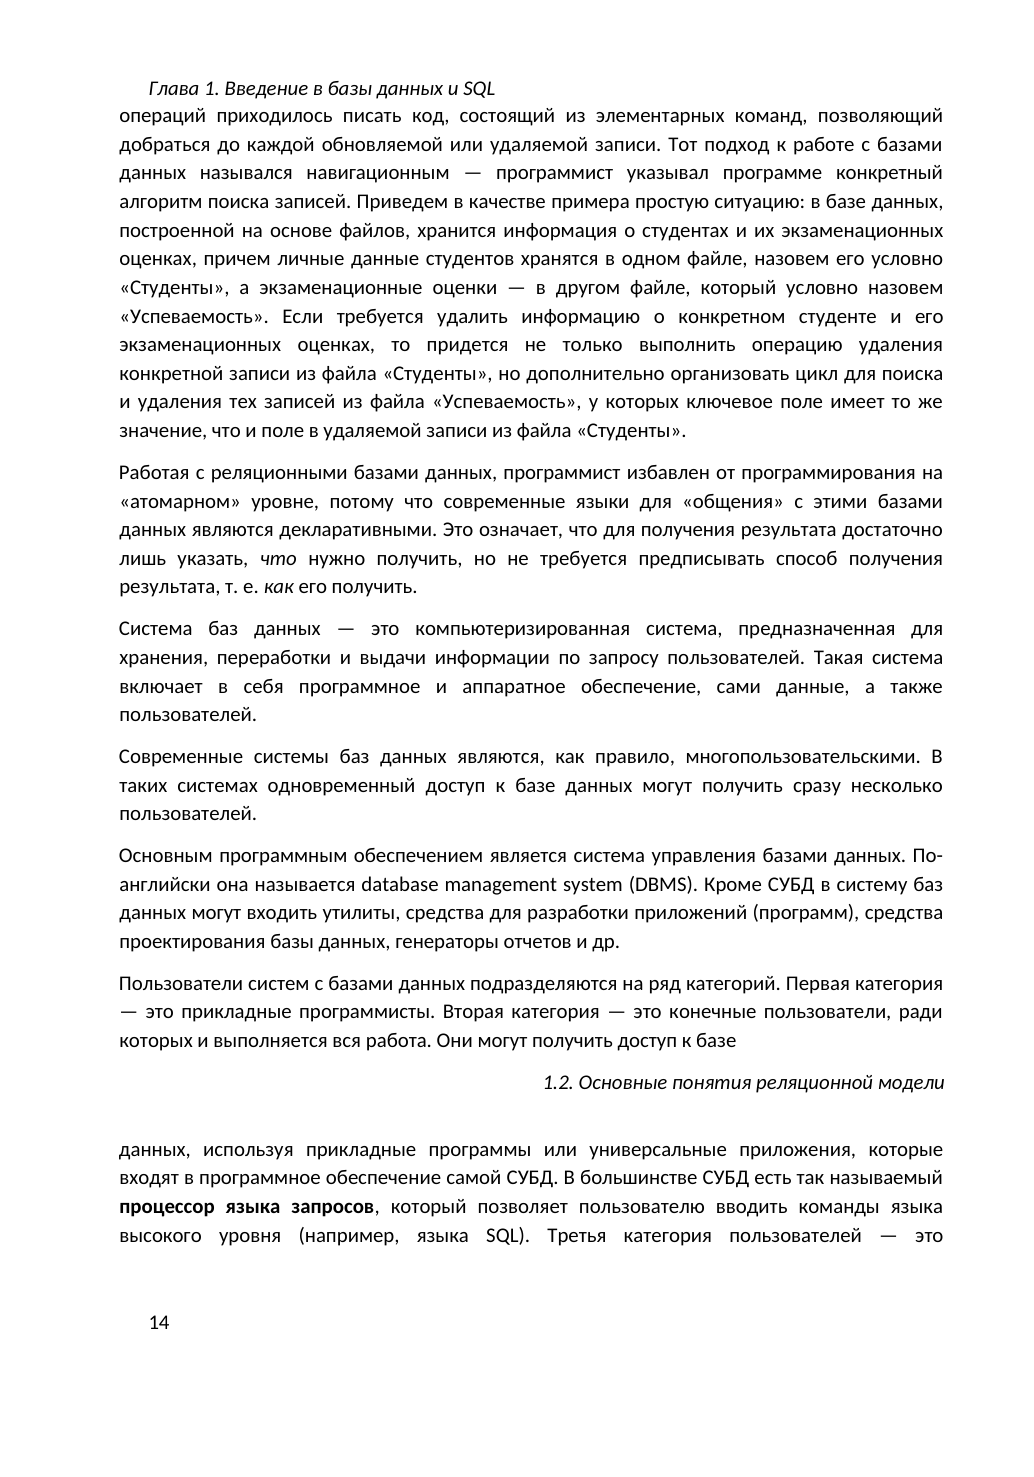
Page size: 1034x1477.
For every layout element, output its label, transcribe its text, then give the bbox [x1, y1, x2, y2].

text 1.2. Основные понятия реляционной модели [118, 1069, 947, 1094]
text Система баз данных — это компьютеризированная система, предназначенная для хранения, переработки и выдачи информации по запросу пользователей. Такая система включает в себя программное и аппаратное обеспечение, сами данные, а также пользователей. [119, 616, 944, 727]
text Пользователи систем с базами данных подразделяются на ряд категорий. Первая категория — это прикладные программисты. Вторая категория — это конечные пользователи, ради которых и выполняется вся работа. Они могут получить доступ к базе [119, 970, 944, 1053]
text Основным программным обеспечением является система управления базами данных. По-английски она называется database management system (DBMS). Кроме СУБД в систему баз данных могут входить утилиты, средства для разработки приложений (программ), средства проектирования базы данных, генераторы отчетов и др. [119, 842, 944, 954]
text Работая с реляционными базами данных, программист избавлен от программирования на «атомарном» уровне, потому что современные языки для «общения» с этими базами данных являются декларативными. Это означает, что для получения результата достаточно лишь указать, что нужно получить, но не требуется предписывать способ получения результата, т. е. как его получить. [119, 459, 944, 599]
text Современные системы баз данных являются, как правило, многопользовательскими. В таких системах одновременный доступ к базе данных могут получить сразу несколько пользователей. [119, 743, 944, 826]
